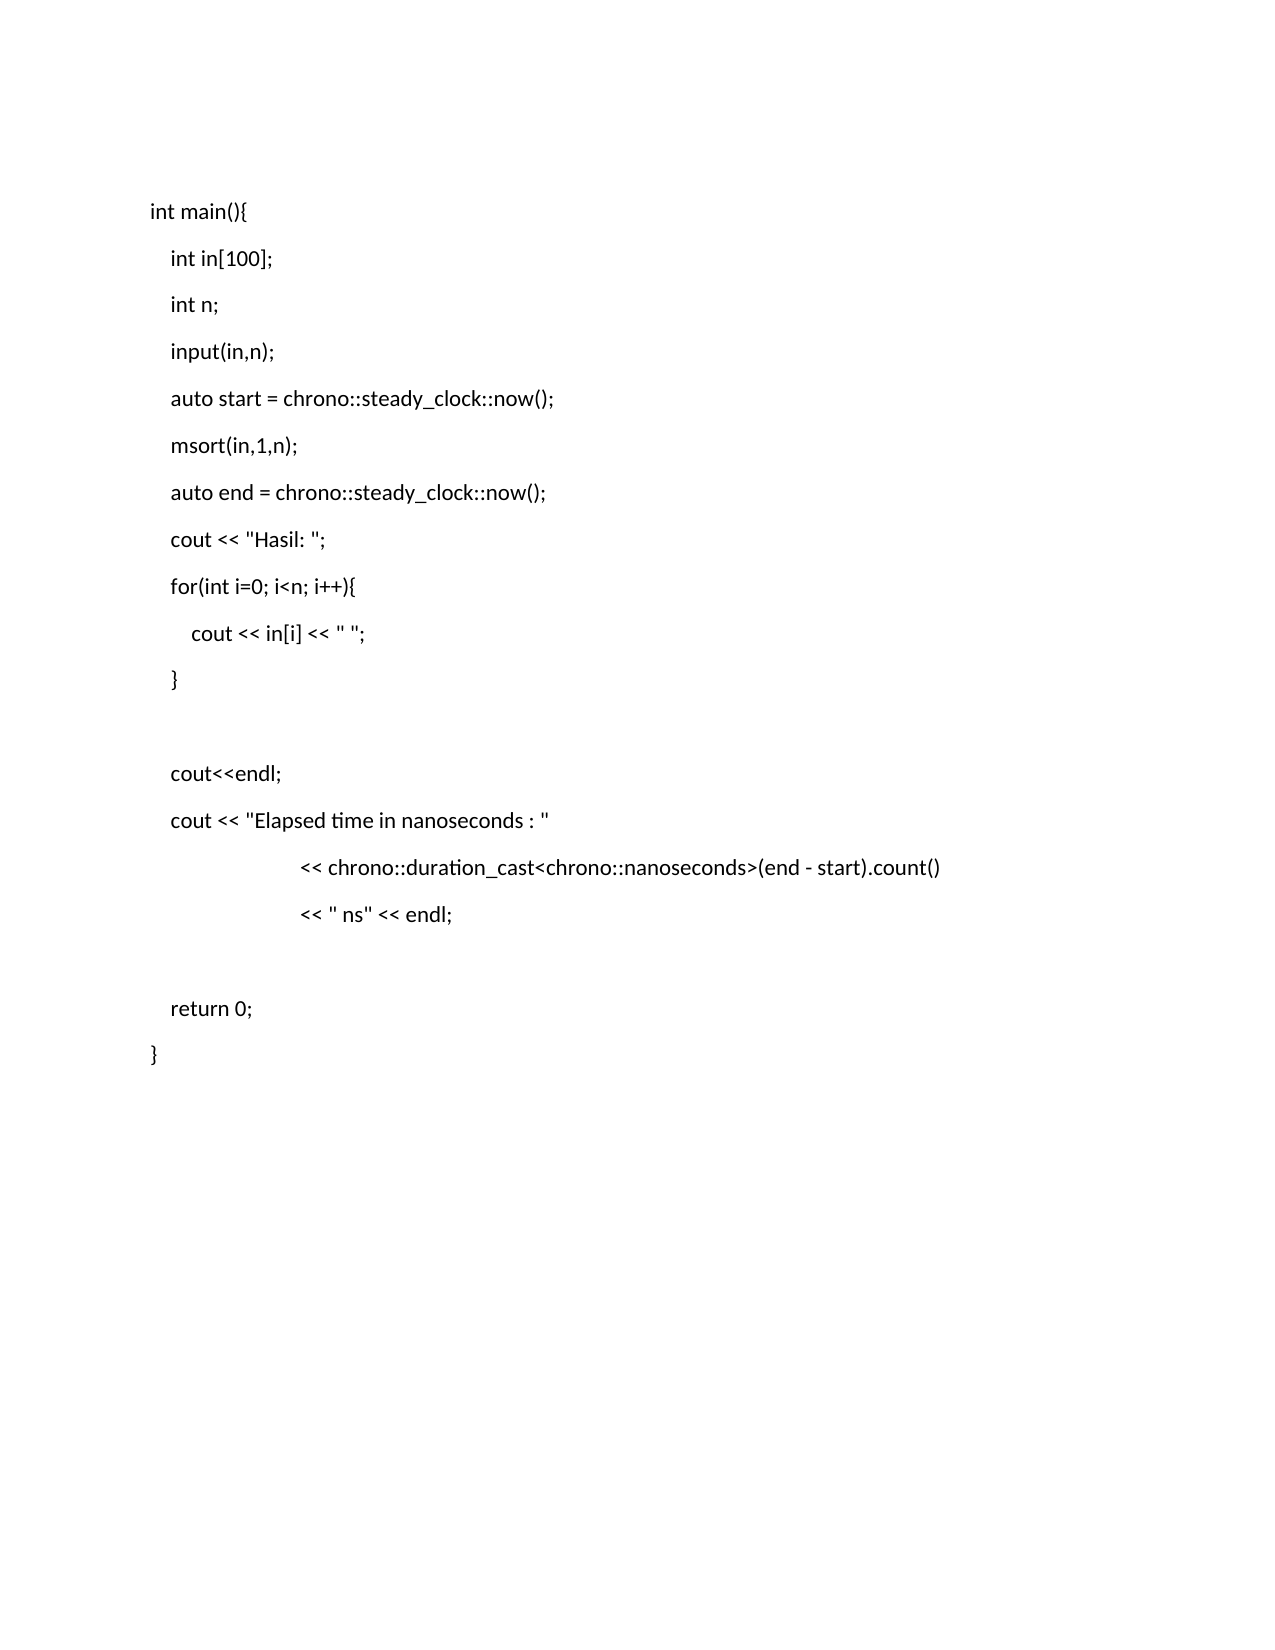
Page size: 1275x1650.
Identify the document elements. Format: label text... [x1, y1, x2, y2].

text cout << "Hasil: "; [150, 525, 1125, 553]
text auto end = chrono::steady_clock::now(); [150, 478, 1125, 506]
text << " ns" << endl; [150, 900, 1125, 928]
text msort(in,1,n); [150, 431, 1125, 459]
text for(int i=0; i<n; i++){ [150, 572, 1125, 600]
text cout << in[i] << " "; [150, 619, 1125, 647]
text auto start = chrono::steady_clock::now(); [150, 384, 1125, 412]
text int n; [150, 291, 1125, 319]
text } [150, 666, 1125, 694]
text int main(){ [150, 197, 1125, 225]
text cout << "Elapsed time in nanoseconds : " [150, 806, 1125, 834]
text input(in,n); [150, 337, 1125, 366]
text int in[100]; [150, 244, 1125, 272]
text return 0; [150, 994, 1125, 1022]
text } [150, 1041, 1125, 1069]
text << chrono::duration_cast<chrono::nanoseconds>(end - start).count() [150, 853, 1125, 881]
text cout<<endl; [150, 759, 1125, 787]
